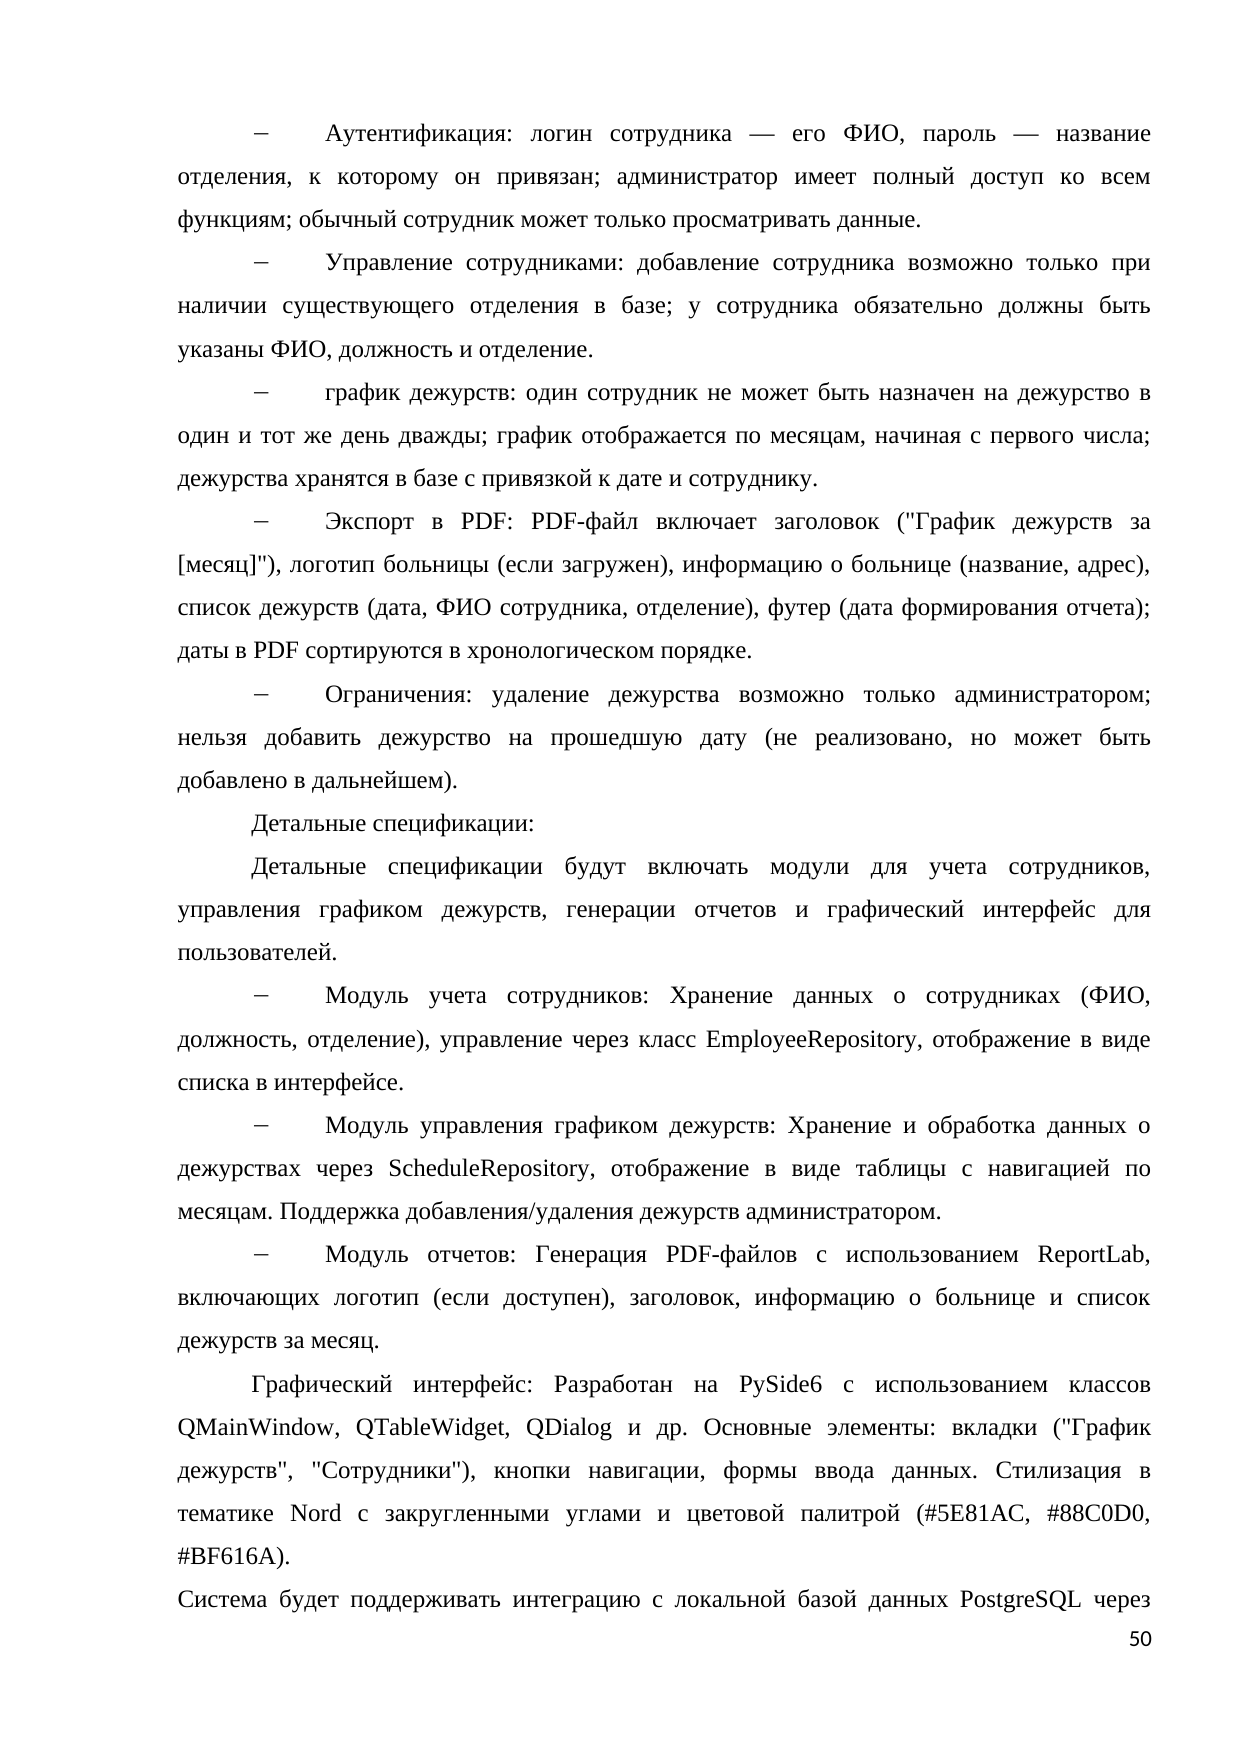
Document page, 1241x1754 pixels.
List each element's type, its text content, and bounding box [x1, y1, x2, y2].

list Модуль управления графиком дежурств: Хранение и обработка данных о дежурствах через ScheduleRepository, отображение в виде таблицы с навигацией по месяцам. Поддержка добавления/удаления дежурств администратором. [177, 1110, 1152, 1225]
list Ограничения: удаление дежурства возможно только администратором; нельзя добавить дежурство на прошедшую дату (не реализовано, но может быть добавлено в дальнейшем). [177, 679, 1152, 794]
list Модуль отчетов: Генерация PDF-файлов с использованием ReportLab, включающих логотип (если доступен), заголовок, информацию о больнице и список дежурств за месяц. [177, 1239, 1152, 1354]
text Детальные спецификации будут включать модули для учета сотрудников, управления графиком дежурств, генерации отчетов и графический интерфейс для пользователей. [177, 851, 1152, 966]
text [177, 1369, 1152, 1613]
list график дежурств: один сотрудник не может быть назначен на дежурство в один и тот же день дважды; график отображается по месяцам, начиная с первого числа; дежурства хранятся в базе с привязкой к дате и сотруднику. [177, 377, 1152, 492]
list Управление сотрудниками: добавление сотрудника возможно только при наличии существующего отделения в базе; у сотрудника обязательно должны быть указаны ФИО, должность и отделение. [177, 247, 1152, 362]
text Детальные спецификации: [177, 808, 1152, 837]
list Аутентификация: логин сотрудника — его ФИО, пароль — название отделения, к которому он привязан; администратор имеет полный доступ ко всем функциям; обычный сотрудник может только просматривать данные. [177, 118, 1152, 233]
list Экспорт в PDF: PDF-файл включает заголовок ("График дежурств за [месяц]"), логотип больницы (если загружен), информацию о больнице (название, адрес), список дежурств (дата, ФИО сотрудника, отделение), футер (дата формирования отчета); даты в PDF сортируются в хронологическом порядке. [177, 506, 1152, 664]
list Модуль учета сотрудников: Хранение данных о сотрудниках (ФИО, должность, отделение), управление через класс EmployeeRepository, отображение в виде списка в интерфейсе. [177, 981, 1152, 1096]
